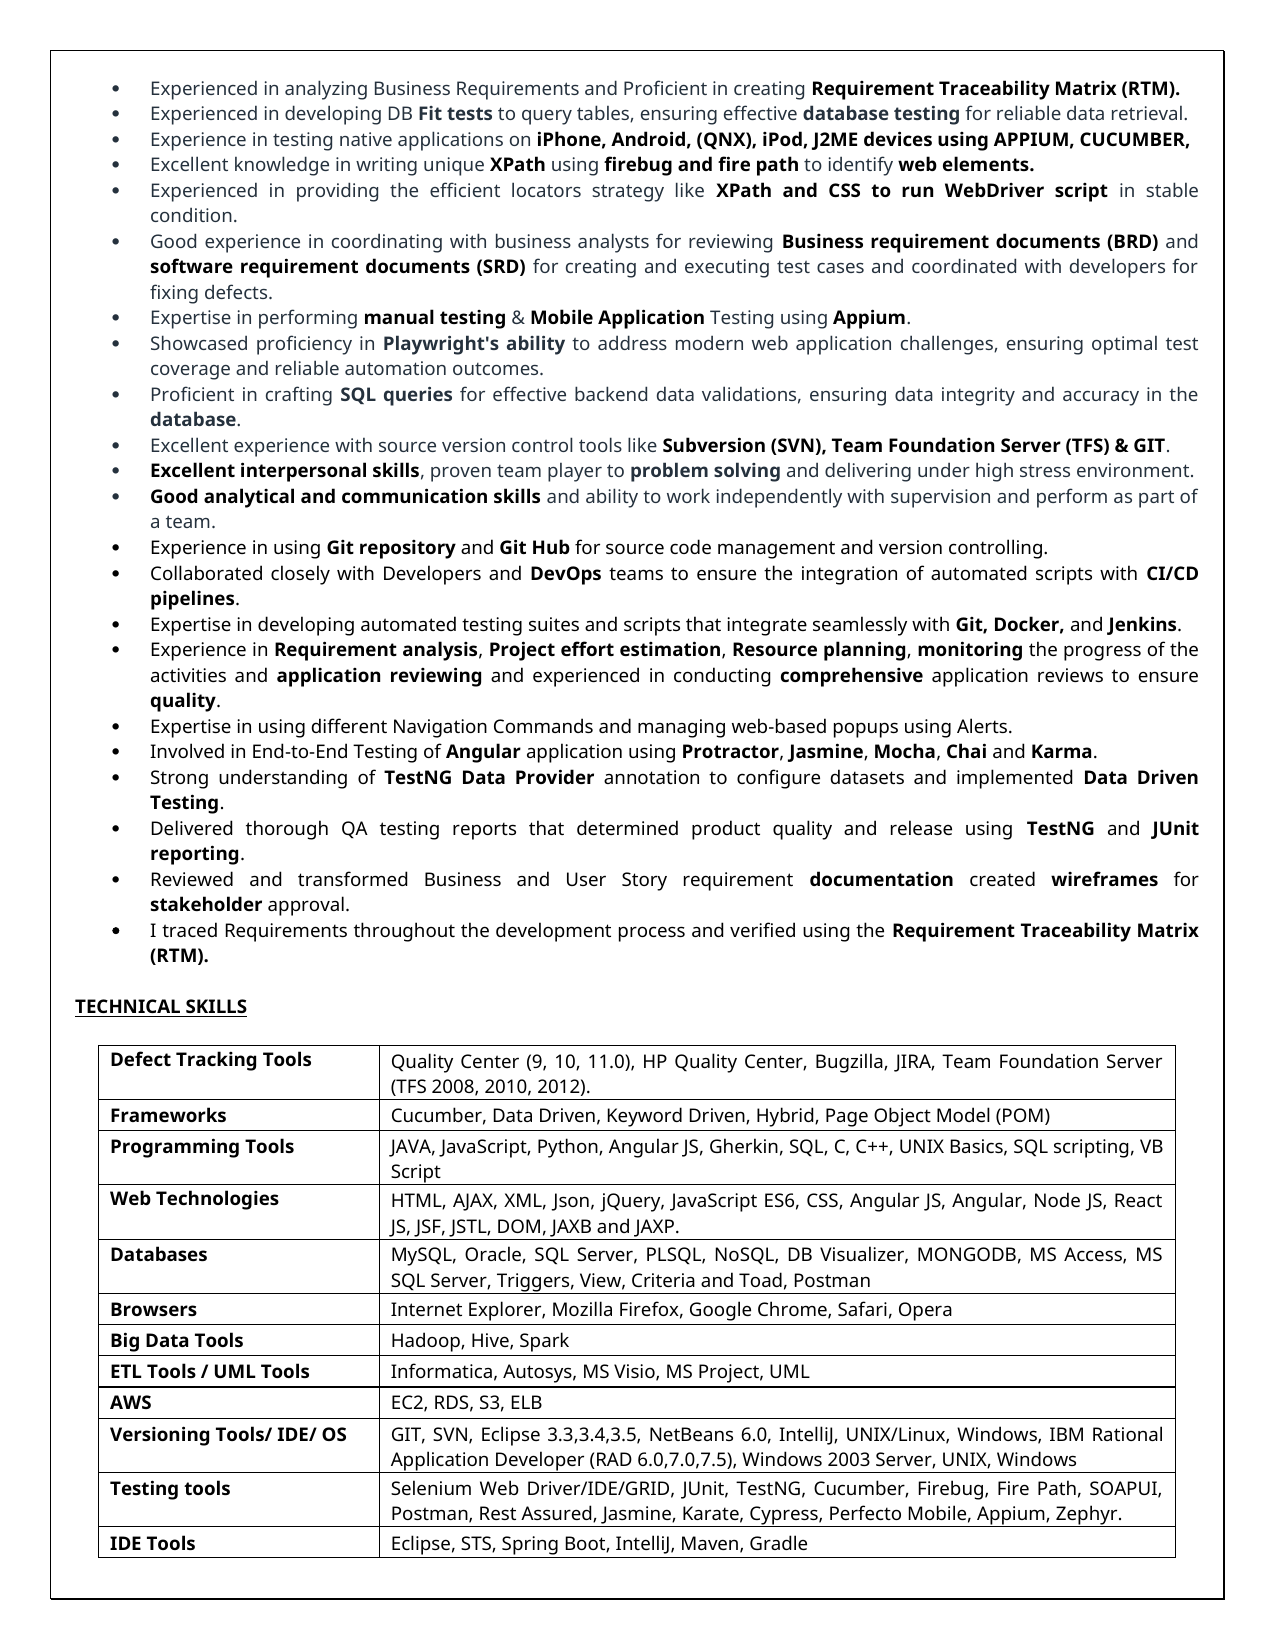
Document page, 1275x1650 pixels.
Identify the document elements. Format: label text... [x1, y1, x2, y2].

table_cell Internet Explorer, Mozilla Firefox, Google Chrome, Safari, Opera [380, 1294, 1175, 1324]
list I traced Requirements throughout the development process and verified using the Requirement Traceability Matrix (RTM). [112, 917, 1199, 968]
list Expertise in using different Navigation Commands and managing web-based popups using Alerts. [112, 713, 1199, 738]
list Proficient in crafting SQL queries for effective backend data validations, ensuring data integrity and accuracy in the database. [112, 381, 1199, 432]
table_cell MySQL, Oracle, SQL Server, PLSQL, NoSQL, DB Visualizer, MONGODB, MS Access, MS SQL Server, Triggers, View, Criteria and Toad, Postman [380, 1240, 1175, 1293]
list Good analytical and communication skills and ability to work independently with supervision and perform as part of a team. [112, 483, 1199, 534]
table_cell Cucumber, Data Driven, Keyword Driven, Hybrid, Page Object Model (POM) [380, 1100, 1175, 1130]
table_cell Big Data Tools [99, 1325, 379, 1355]
table_cell Programming Tools [99, 1131, 379, 1184]
table_cell Selenium Web Driver/IDE/GRID, JUnit, TestNG, Cucumber, Firebug, Fire Path, SOAPUI, Postman, Rest Assured, Jasmine, Karate, Cypress, Perfecto Mobile, Appium, Zephyr. [380, 1473, 1175, 1526]
list Experienced in analyzing Business Requirements and Proficient in creating Requirement Traceability Matrix (RTM). [112, 75, 1199, 101]
list Reviewed and transformed Business and User Story requirement documentation created wireframes for stakeholder approval. [112, 866, 1199, 917]
list Involved in End-to-End Testing of Angular application using Protractor, Jasmine, Mocha, Chai and Karma. [112, 738, 1199, 764]
table_cell GIT, SVN, Eclipse 3.3,3.4,3.5, NetBeans 6.0, IntelliJ, UNIX/Linux, Windows, IBM Rational Application Developer (RAD 6.0,7.0,7.5), Windows 2003 Server, UNIX, Windows [380, 1419, 1175, 1472]
list Experienced in developing DB Fit tests to query tables, ensuring effective database testing for reliable data retrieval. [112, 101, 1199, 126]
list Excellent experience with source version control tools like Subversion (SVN), Team Foundation Server (TFS) & GIT. [112, 432, 1199, 458]
table_cell Informatica, Autosys, MS Visio, MS Project, UML [380, 1356, 1175, 1386]
table_cell Browsers [99, 1294, 379, 1324]
table_cell AWS [99, 1388, 379, 1418]
list Experience in testing native applications on iPhone, Android, (QNX), iPod, J2ME devices using APPIUM, CUCUMBER, [112, 126, 1199, 152]
table_cell Frameworks [99, 1100, 379, 1130]
list Excellent interpersonal skills, proven team player to problem solving and delivering under high stress environment. [112, 458, 1199, 483]
list Excellent knowledge in writing unique XPath using firebug and fire path to identify web elements. [112, 152, 1199, 177]
table_cell Versioning Tools/ IDE/ OS [99, 1419, 379, 1472]
list Experience in using Git repository and Git Hub for source code management and version controlling. [112, 534, 1199, 560]
list Delivered thorough QA testing reports that determined product quality and release using TestNG and JUnit reporting. [112, 815, 1199, 866]
table_cell HTML, AJAX, XML, Json, jQuery, JavaScript ES6, CSS, Angular JS, Angular, Node JS, React JS, JSF, JSTL, DOM, JAXB and JAXP. [380, 1185, 1175, 1238]
list Collaborated closely with Developers and DevOps teams to ensure the integration of automated scripts with CI/CD pipelines. [112, 560, 1199, 611]
table_cell Hadoop, Hive, Spark [380, 1325, 1175, 1355]
table_cell Eclipse, STS, Spring Boot, IntelliJ, Maven, Gradle [380, 1527, 1175, 1557]
text TECHNICAL SKILLS [75, 994, 1199, 1019]
table_cell JAVA, JavaScript, Python, Angular JS, Gherkin, SQL, C, C++, UNIX Basics, SQL scripting, VB Script [380, 1131, 1175, 1184]
table_cell EC2, RDS, S3, ELB [380, 1388, 1175, 1418]
table_cell Web Technologies [99, 1185, 379, 1238]
list Showcased proficiency in Playwright's ability to address modern web application challenges, ensuring optimal test coverage and reliable automation outcomes. [112, 330, 1199, 381]
list Experienced in providing the efficient locators strategy like XPath and CSS to run WebDriver script in stable condition. [112, 177, 1199, 228]
table_cell Databases [99, 1240, 379, 1293]
list Expertise in performing manual testing & Mobile Application Testing using Appium. [112, 305, 1199, 330]
list Strong understanding of TestNG Data Provider annotation to configure datasets and implemented Data Driven Testing. [112, 764, 1199, 815]
table_header Defect Tracking Tools [99, 1046, 379, 1099]
table_cell ETL Tools / UML Tools [99, 1356, 379, 1386]
table_cell Testing tools [99, 1473, 379, 1526]
table_header Quality Center (9, 10, 11.0), HP Quality Center, Bugzilla, JIRA, Team Foundation Server (TFS 2008, 2010, 2012). [380, 1046, 1175, 1099]
list Expertise in developing automated testing suites and scripts that integrate seamlessly with Git, Docker, and Jenkins. [112, 611, 1199, 636]
table_cell IDE Tools [99, 1527, 379, 1557]
list Good experience in coordinating with business analysts for reviewing Business requirement documents (BRD) and software requirement documents (SRD) for creating and executing test cases and coordinated with developers for fixing defects. [112, 228, 1199, 305]
list Experience in Requirement analysis, Project effort estimation, Resource planning, monitoring the progress of the activities and application reviewing and experienced in conducting comprehensive application reviews to ensure quality. [112, 636, 1199, 713]
